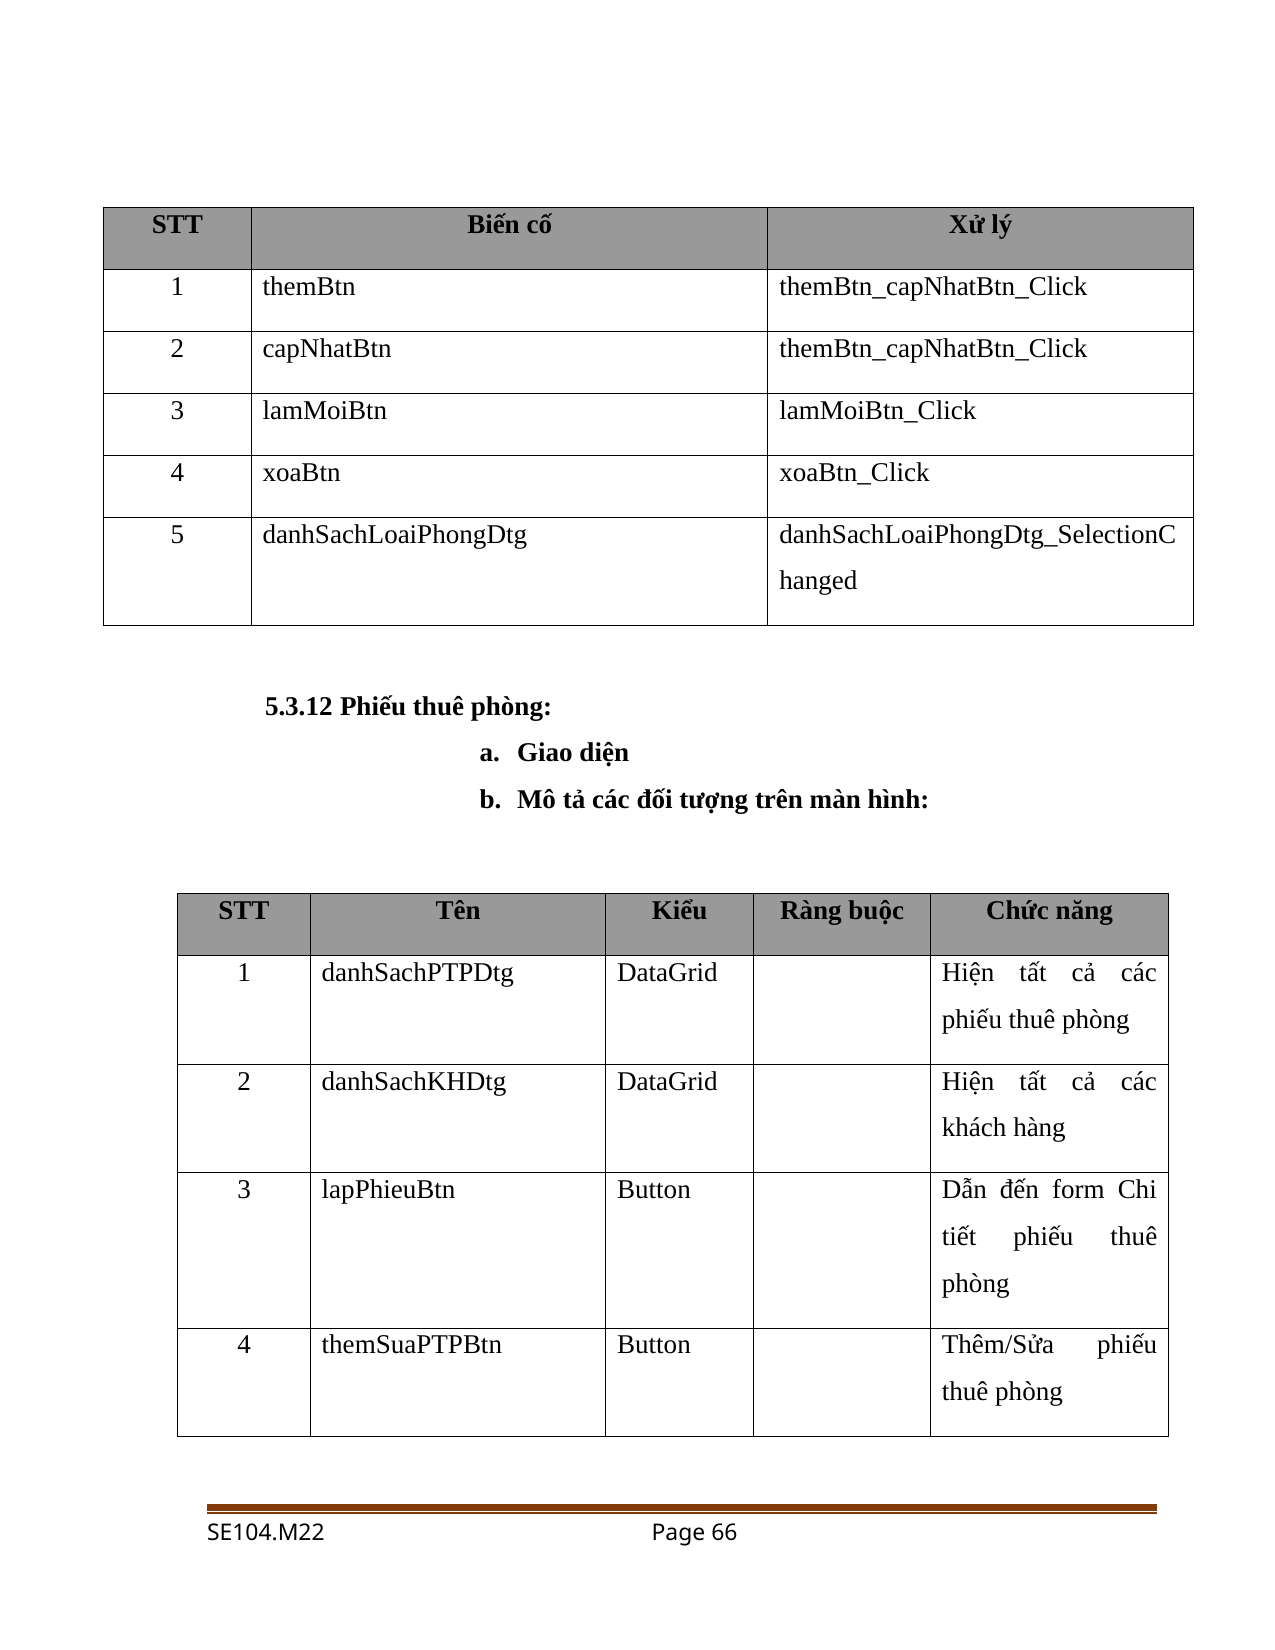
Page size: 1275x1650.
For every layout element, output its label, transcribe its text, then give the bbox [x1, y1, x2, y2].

table_cell [754, 1065, 930, 1172]
table_header Tên [311, 894, 605, 955]
table_cell 5 [104, 518, 251, 625]
table_cell xoaBtn_Click [768, 456, 1193, 517]
table_cell Thêm/Sửa phiếu thuê phòng [931, 1329, 1168, 1436]
table_header STT [178, 894, 310, 955]
table_cell themBtn [252, 270, 767, 331]
table_cell danhSachPTPDtg [311, 956, 605, 1064]
table_cell 1 [104, 270, 251, 331]
list Giao diện [479, 736, 1157, 767]
table_cell Button [606, 1173, 753, 1328]
table_cell danhSachKHDtg [311, 1065, 605, 1172]
table_cell DataGrid [606, 1065, 753, 1172]
table_cell danhSachLoaiPhongDtg [252, 518, 767, 625]
table_cell lamMoiBtn [252, 394, 767, 455]
table_cell xoaBtn [252, 456, 767, 517]
table_cell 3 [178, 1173, 310, 1328]
table_cell 2 [178, 1065, 310, 1172]
table_cell Button [606, 1329, 753, 1436]
list Mô tả các đối tượng trên màn hình: [479, 783, 1157, 814]
table_cell 3 [104, 394, 251, 455]
table_header Kiểu [606, 894, 753, 955]
table_cell 4 [104, 456, 251, 517]
table_header Ràng buộc [754, 894, 930, 955]
table_cell themBtn_capNhatBtn_Click [768, 332, 1193, 393]
table_cell capNhatBtn [252, 332, 767, 393]
table_cell themSuaPTPBtn [311, 1329, 605, 1436]
table_cell Dẫn đến form Chi tiết phiếu thuê phòng [931, 1173, 1168, 1328]
table_header Biến cố [252, 208, 767, 269]
table_cell danhSachLoaiPhongDtg_SelectionChanged [768, 518, 1193, 625]
table_cell 2 [104, 332, 251, 393]
table_cell lapPhieuBtn [311, 1173, 605, 1328]
table_cell [754, 1173, 930, 1328]
table_cell 1 [178, 956, 310, 1064]
table_header STT [104, 208, 251, 269]
table_cell [754, 1329, 930, 1436]
table_cell Hiện tất cả các khách hàng [931, 1065, 1168, 1172]
table_cell Hiện tất cả các phiếu thuê phòng [931, 956, 1168, 1064]
table_cell lamMoiBtn_Click [768, 394, 1193, 455]
table_cell DataGrid [606, 956, 753, 1064]
table_cell themBtn_capNhatBtn_Click [768, 270, 1193, 331]
table_header Xử lý [768, 208, 1193, 269]
table_cell [754, 956, 930, 1064]
list Phiếu thuê phòng: [265, 690, 1157, 721]
table_header Chức năng [931, 894, 1168, 955]
table_cell 4 [178, 1329, 310, 1436]
